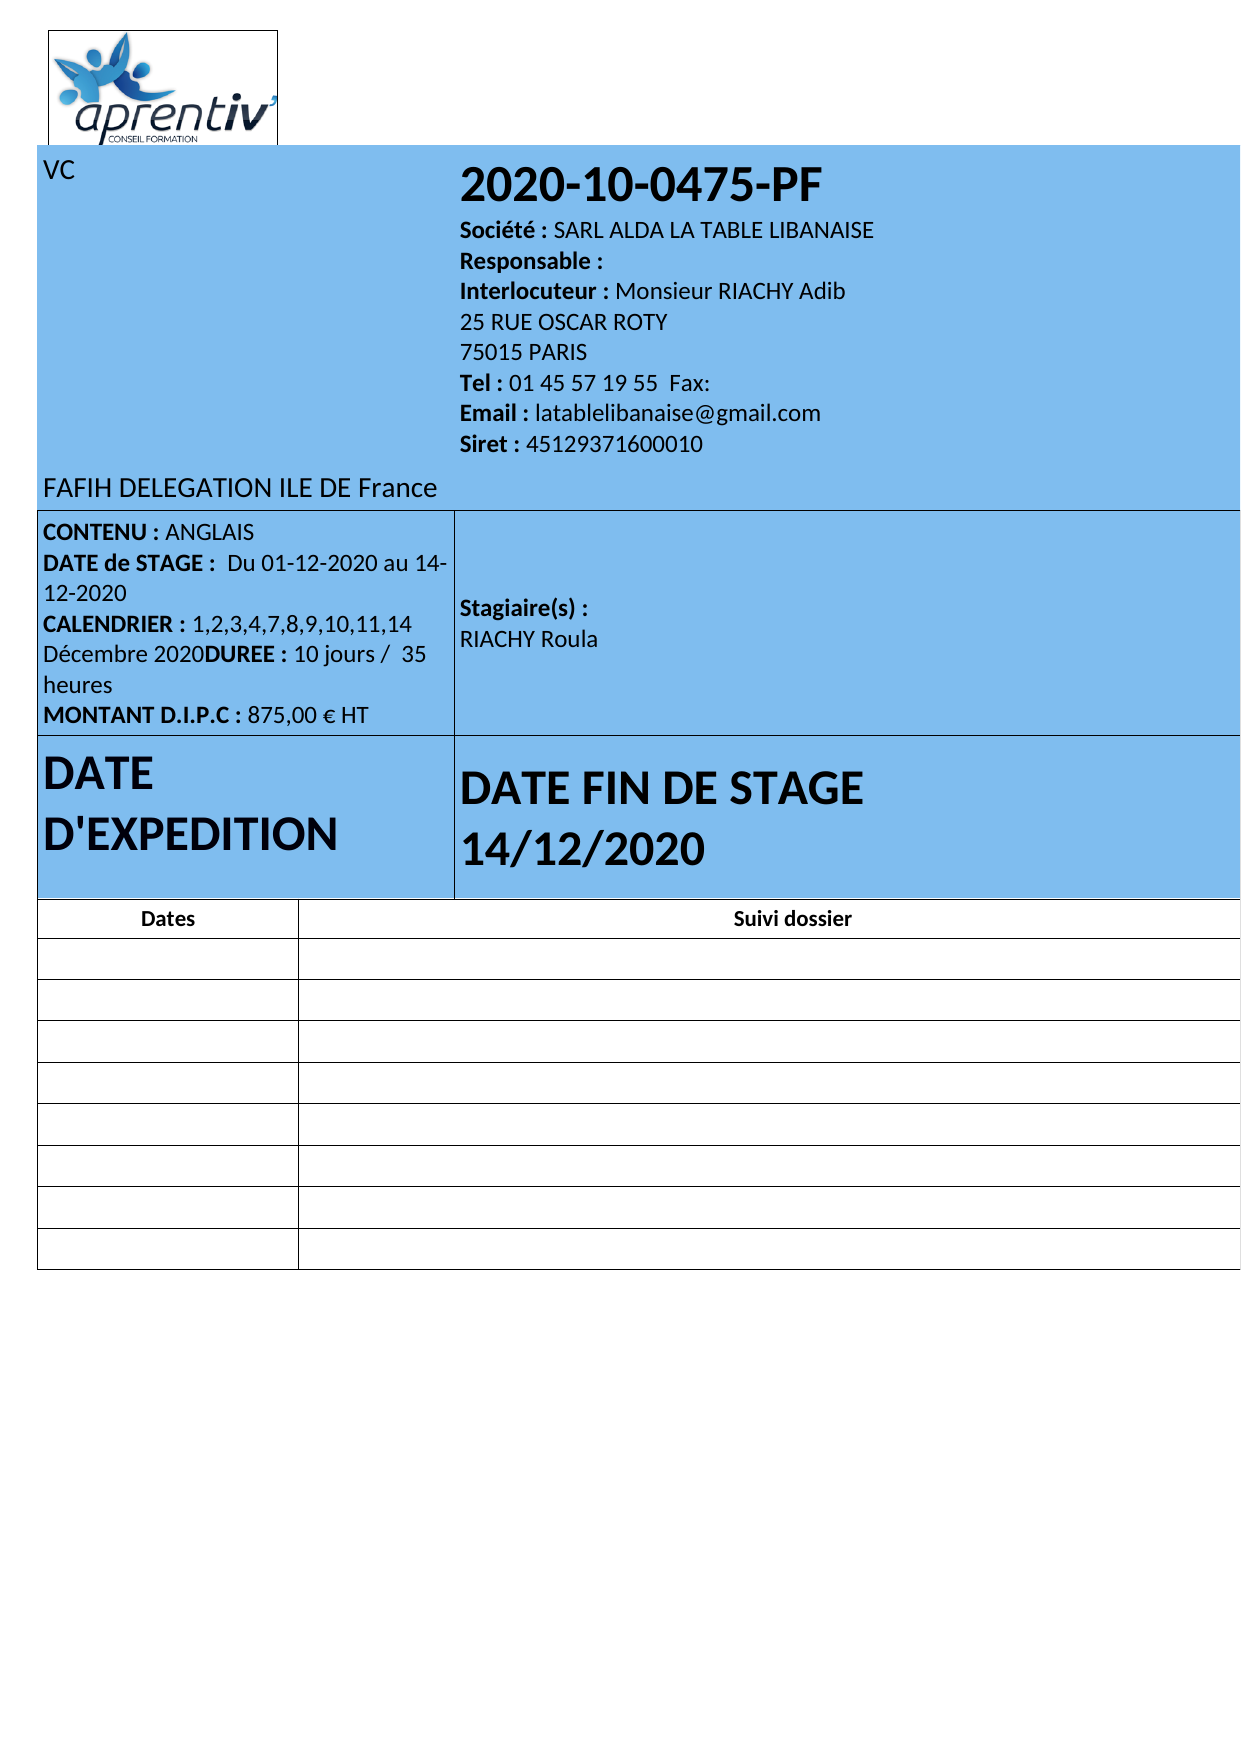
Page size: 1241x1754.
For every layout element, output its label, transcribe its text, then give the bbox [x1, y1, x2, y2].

table_cell [38, 1104, 298, 1145]
table_cell [38, 1021, 298, 1062]
table_header VC [38, 146, 454, 464]
picture [49, 31, 277, 145]
table_cell [299, 980, 1240, 1020]
table_cell [299, 1229, 1240, 1269]
table_cell [38, 980, 298, 1020]
table_cell [299, 1146, 1240, 1186]
table_cell [38, 1146, 298, 1186]
table_cell [299, 1021, 1240, 1062]
table_header 2020-10-0475-PFSociété : SARL ALDA LA TABLE LIBANAISEResponsable : Interlocuteur : Monsieur RIACHY Adib25 RUE OSCAR ROTY75015 PARISTel : 01 45 57 19 55 Fax: Email : latablelibanaise@gmail.comSiret : 45129371600010 [455, 146, 1240, 464]
table_cell [299, 1187, 1240, 1228]
table_cell FAFIH DELEGATION ILE DE France [38, 465, 1240, 510]
table_cell [299, 939, 1240, 979]
table_cell [38, 939, 298, 979]
table_header Suivi dossier [299, 900, 1240, 937]
table_cell [38, 1187, 298, 1228]
table_cell CONTENU : ANGLAISDATE de STAGE : Du 01-12-2020 au 14-12-2020CALENDRIER : 1,2,3,4,7,8,9,10,11,14 Décembre 2020DUREE : 10 jours / 35 heuresMONTANT D.I.P.C : 875,00 € HT [38, 511, 454, 735]
table_cell [38, 1063, 298, 1103]
table_header Dates [38, 900, 298, 937]
table_cell [38, 1229, 298, 1269]
table_cell Stagiaire(s) : RIACHY Roula [455, 511, 1240, 735]
table_cell DATE D'EXPEDITION [38, 736, 454, 898]
table_cell [299, 1104, 1240, 1145]
table_cell [299, 1063, 1240, 1103]
table_cell DATE FIN DE STAGE 14/12/2020 [455, 736, 1240, 898]
